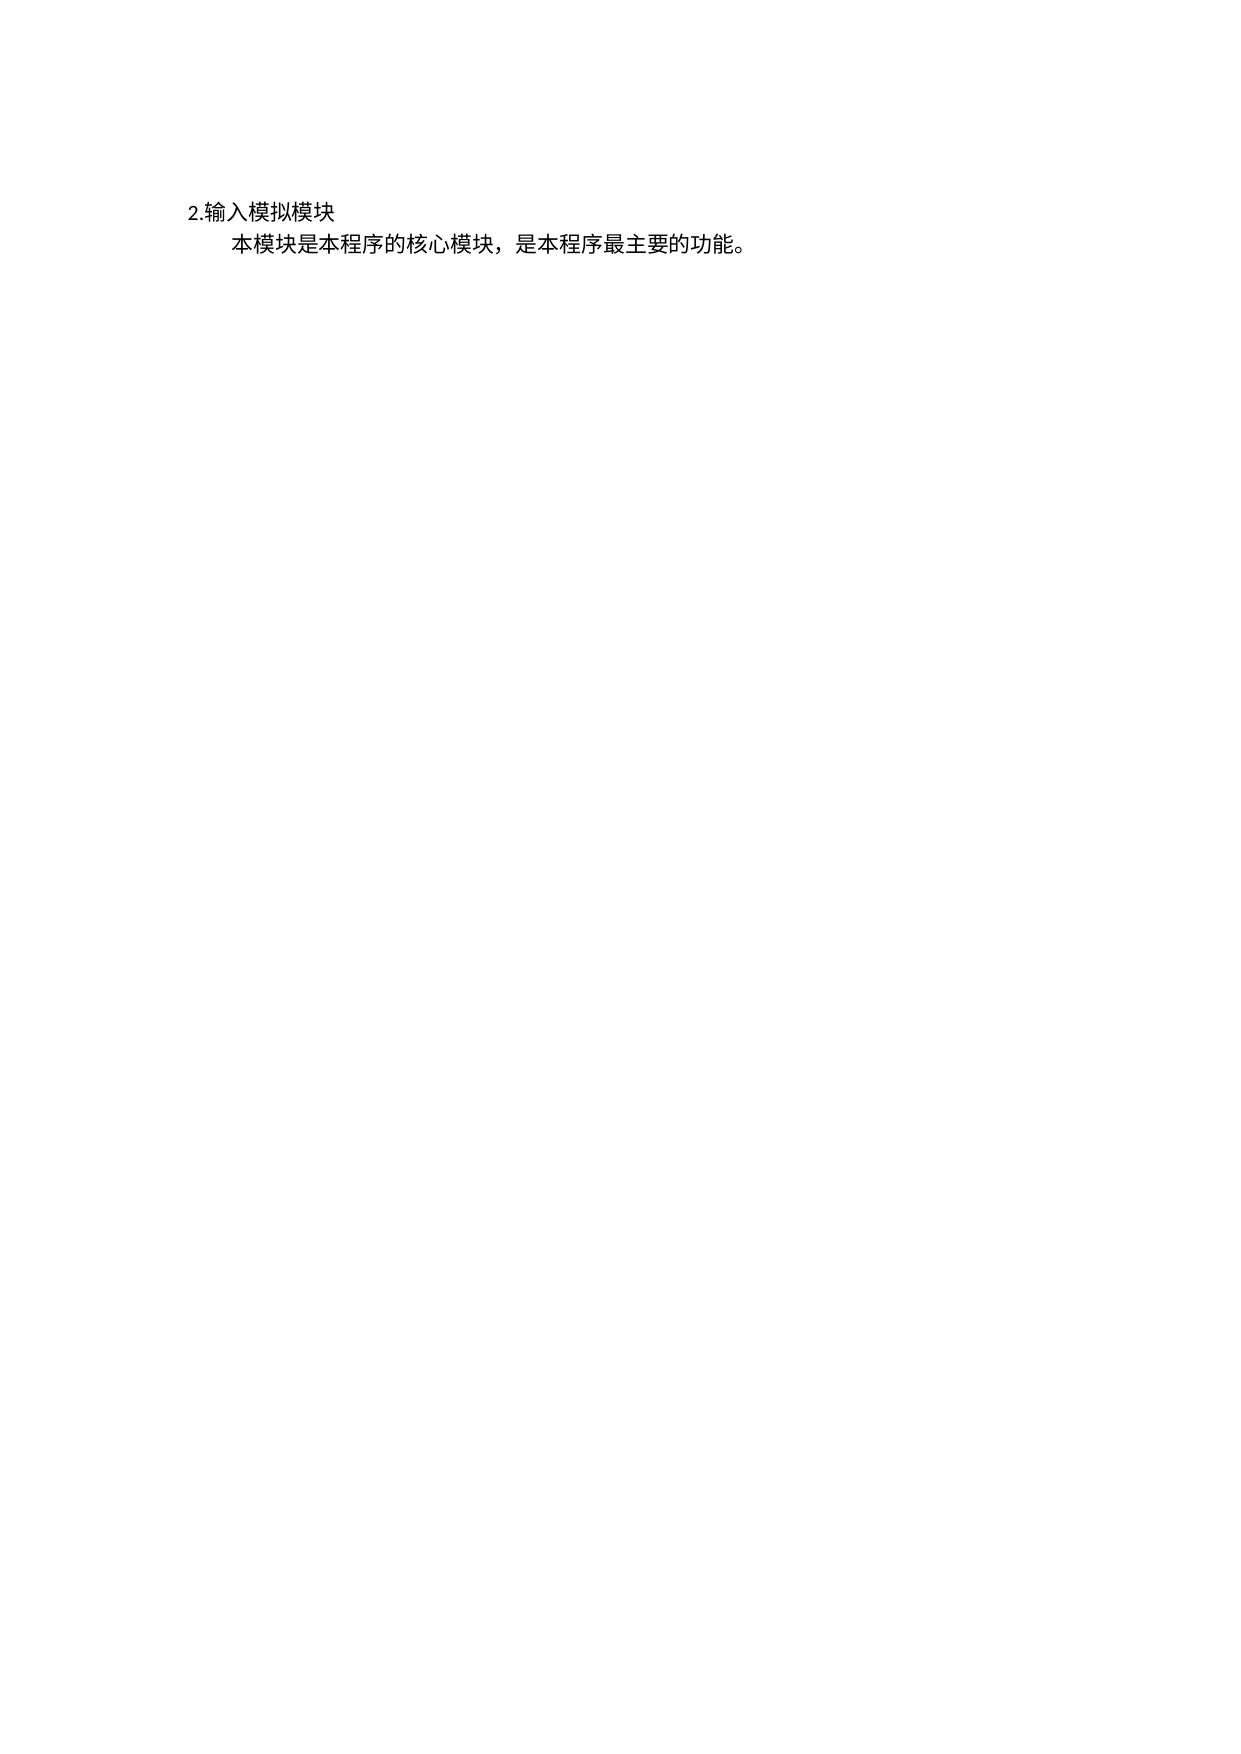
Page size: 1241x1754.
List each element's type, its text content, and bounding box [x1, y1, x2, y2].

list 输入模拟模块 [187, 194, 1053, 227]
list 本模块是本程序的核心模块，是本程序最主要的功能。 [187, 227, 1053, 259]
